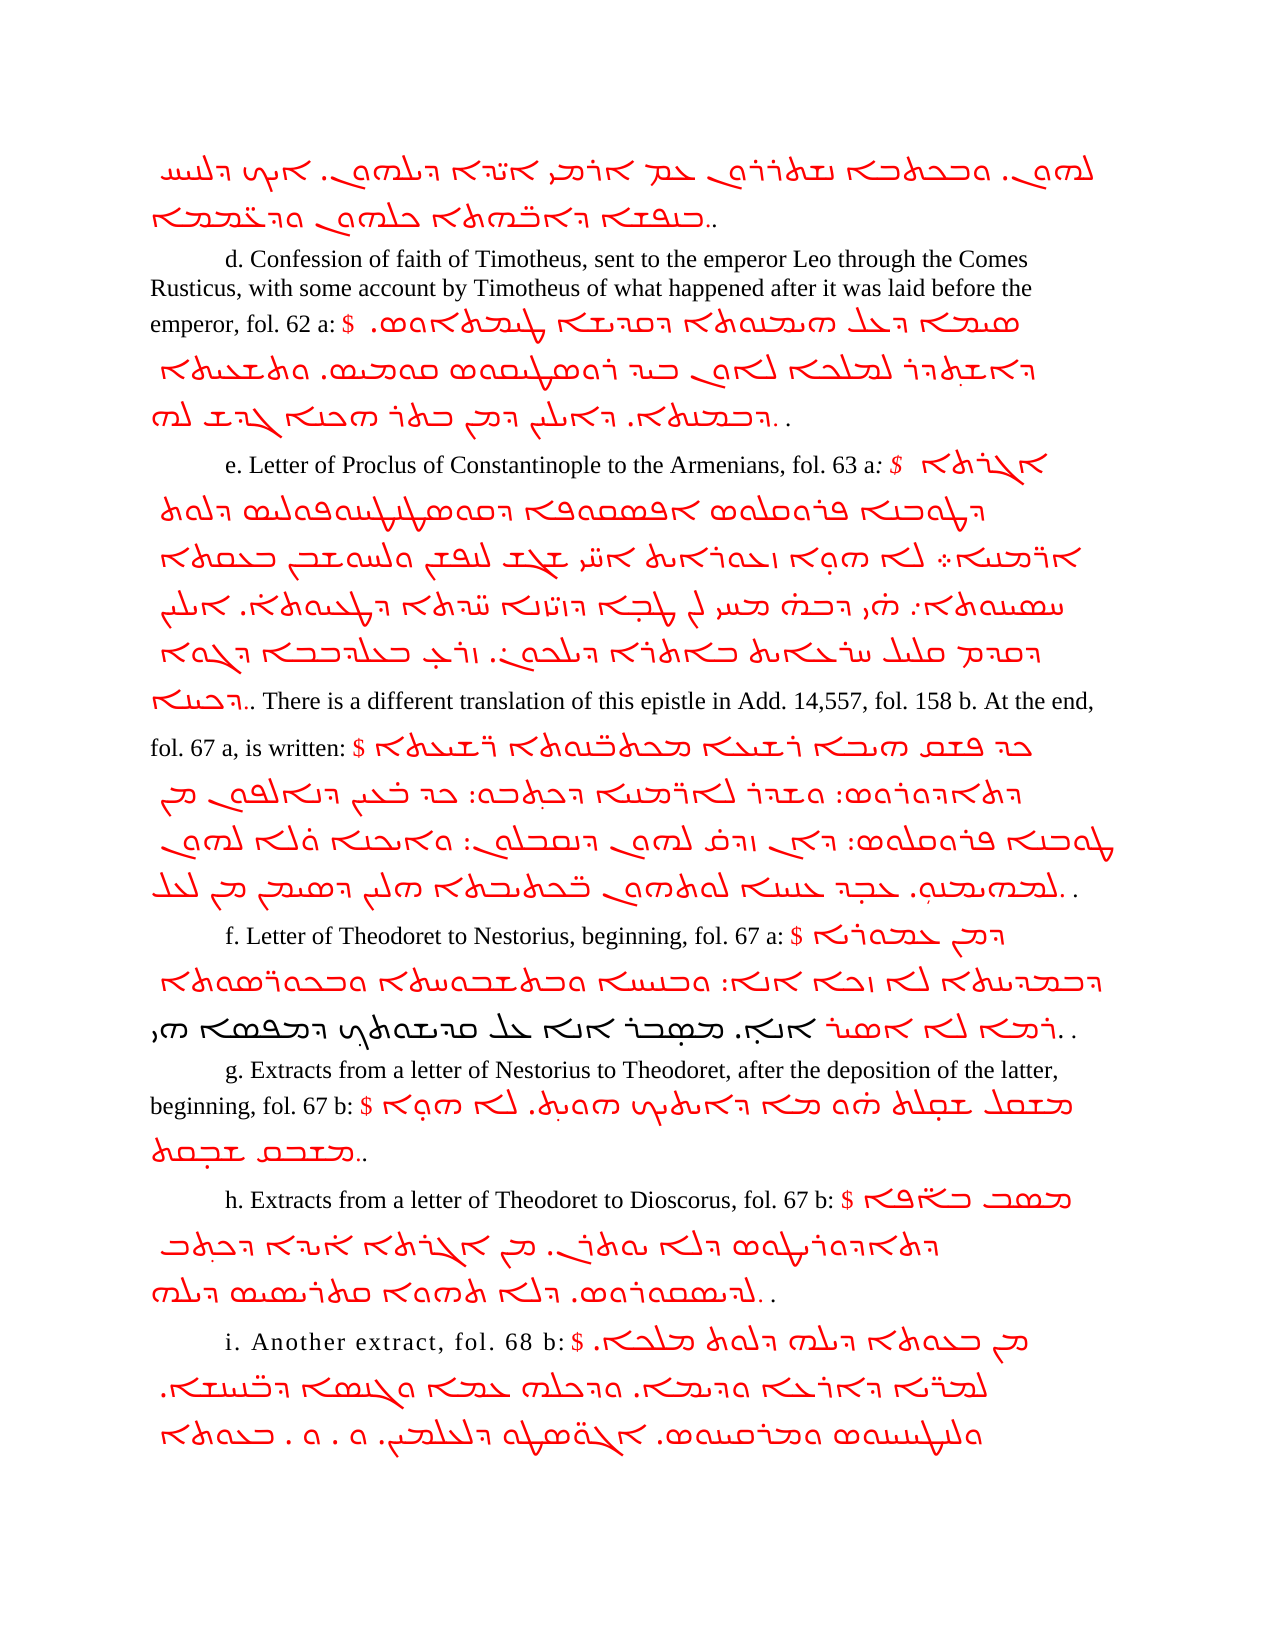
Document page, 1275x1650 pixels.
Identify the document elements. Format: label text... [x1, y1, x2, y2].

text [150, 150, 1125, 244]
text f. Letter of Theodoret to Nestorius, beginning, fol. 67 a: $ܕܡܢ ܥܡܘܪܝܐ ܕܒܡܕܝܢܬܐ ܠܐ ܙܟܐ ܐܢܐ: ܘܒܢܝܚܐ ܘܒܬܫܒܘܚܬܐ ܘܒܟܘܪ̈ܣܘܬܐ ܪܡܐ ܠܐ ܐܣܝܪ ܐܢܐ̣. ܡܣ̣ܒܪ ܐܢܐ ܥܠ ܩܕܝܫܘܬܟ݂ ܕܡܦܣܐ ܗܝ. . [150, 914, 1125, 1055]
text d. Confession of faith of Timotheus, sent to the emperor Leo through the Comes Rusticus, with some account by Timotheus of what happened after it was laid before the emperor, fol. 62 a: $ ܣܝܡܐ ܕܥܠ ܗܝܡܢܘܬܐ ܕܩܕܝܫܐ ܛܝܡܬܐܘܣ. ܕܐܫܬ݂ܕܪ ܠܡܠܟܐ ܠܐܘܢ ܒܝܕ ܪܘܣܛܝܩܘܣ ܩܘܡܝܣ. ܘܬܫܥܝܬܐ ܕܒܡܢܬܐ. ܕܐܝܠܝܢ ܕܡܢ ܒܬܪ ܗܟܢܐ ܓܕܫ ܠܗ. . [150, 244, 1125, 443]
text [150, 1319, 1125, 1460]
text g. Extracts from a letter of Nestorius to Theodoret, after the deposition of the latter, beginning, fol. 67 b: $ܡܫܩܠ ܫܩ̣ܠܬ ܗ̇ܘ ܡܐ ܕܐܝܬܝܟ ܗܘܝܬ݂. ܠܐ ܗܘ̣ܐ ܡܫܒܩ ܫܒ̣ܩܬ.. [150, 1055, 1125, 1178]
text e. Letter of Proclus of Constantinople to the Armenians, fol. 63 a: $ܐܓܪܬܐ ܕܛܘܒܢܐ ܦܪܘܩܠܘܣ ܐܦܣܩܘܦܐ ܕܩܘܣܛܢܛܝܢܘܦܘܠܝܣ ܕܠܘܬ ܐܪ̈ܡܢܝܐ܀ ܠܐ ܗܘ̣ܐ ܙܥܘܪܐܝܬ ܐܚ̈ܝ ܫܓܫ ܠܢܦܫܢ ܘܠܚܘܫܒܢ ܒܥܩܬܐ ܚܣܝܢܘܬܐ܇ ܗ̇ܝ ܕܒܗ̇ ܡܚܝ ܠܢ ܛܒ̣ܐ ܕܙܝ̈ܙܢܐ ܚ̈ܕܬܐ ܕܛܥܝܘܬܐ̇. ܐܝܠܝܢ ܕܩܕܡ ܩܠܝܠ ܚܪܥܐܝܬ ܒܐܬܪܐ ܕܝܠܟܘܢ̇. ܙܪܥ̣ ܒܥܠܕܒܒܐ ܕܓܘܐ ܕܟܝܢܐ.. There is a different translation of this epistle in Add. 14,557, fol. 158 b. At the end, fol. 67 a, is written: $ܟܕ ܦܫܩ ܗܝܒܐ ܪܫܝܥܐ ܡܟܬܒ̈ܢܘܬܐ ܪ̈ܫܝܥܬܐ ܕܬܐܕܘܪܘܣ: ܘܫܕܪ ܠܐܪ̈ܡܢܝܐ ܕܟܬ݂ܒܘ: ܟܕ ܒ̇ܥܝܢ ܕܢܐܠܦܘܢ ܡܢ ܛܘܒܢܐ ܦܪܘܩܠܘܣ: ܕܐܢ ܙܕܩ̇ ܠܗܘܢ ܕܢܩܒܠܘܢ: ܘܐܝܟܢܐ ܘ̇ܠܐ ܠܗܘܢ ܠܡܗܝܡܢܘܼ. ܥܒ̣ܕ ܥܢܝܢܐ ܠܘܬܗܘܢ ܒ̈ܟܬܝܒܬܐ ܗܠܝܢ ܕܣܝܡܢ ܡܢ ܠܥܠ. . [150, 443, 1125, 914]
text h. Extracts from a letter of Theodoret to Dioscorus, fol. 67 b: $ܡܣܒ ܒܐ̈ܦܐ ܕܬܐܕܘܪܝܛܘܣ ܕܠܐ ܝܘܬܪܢ. ܡܢ ܐܓܪܬܐ ܐ̇ܝܕܐ ܕܟܬ݂ܒ ܠܕܝܣܩܘܪܘܣ. ܕܠܐ ܬܗܘܐ ܩܬܪܝܣܝܣ ܕܝܠܗ. . [150, 1178, 1125, 1319]
